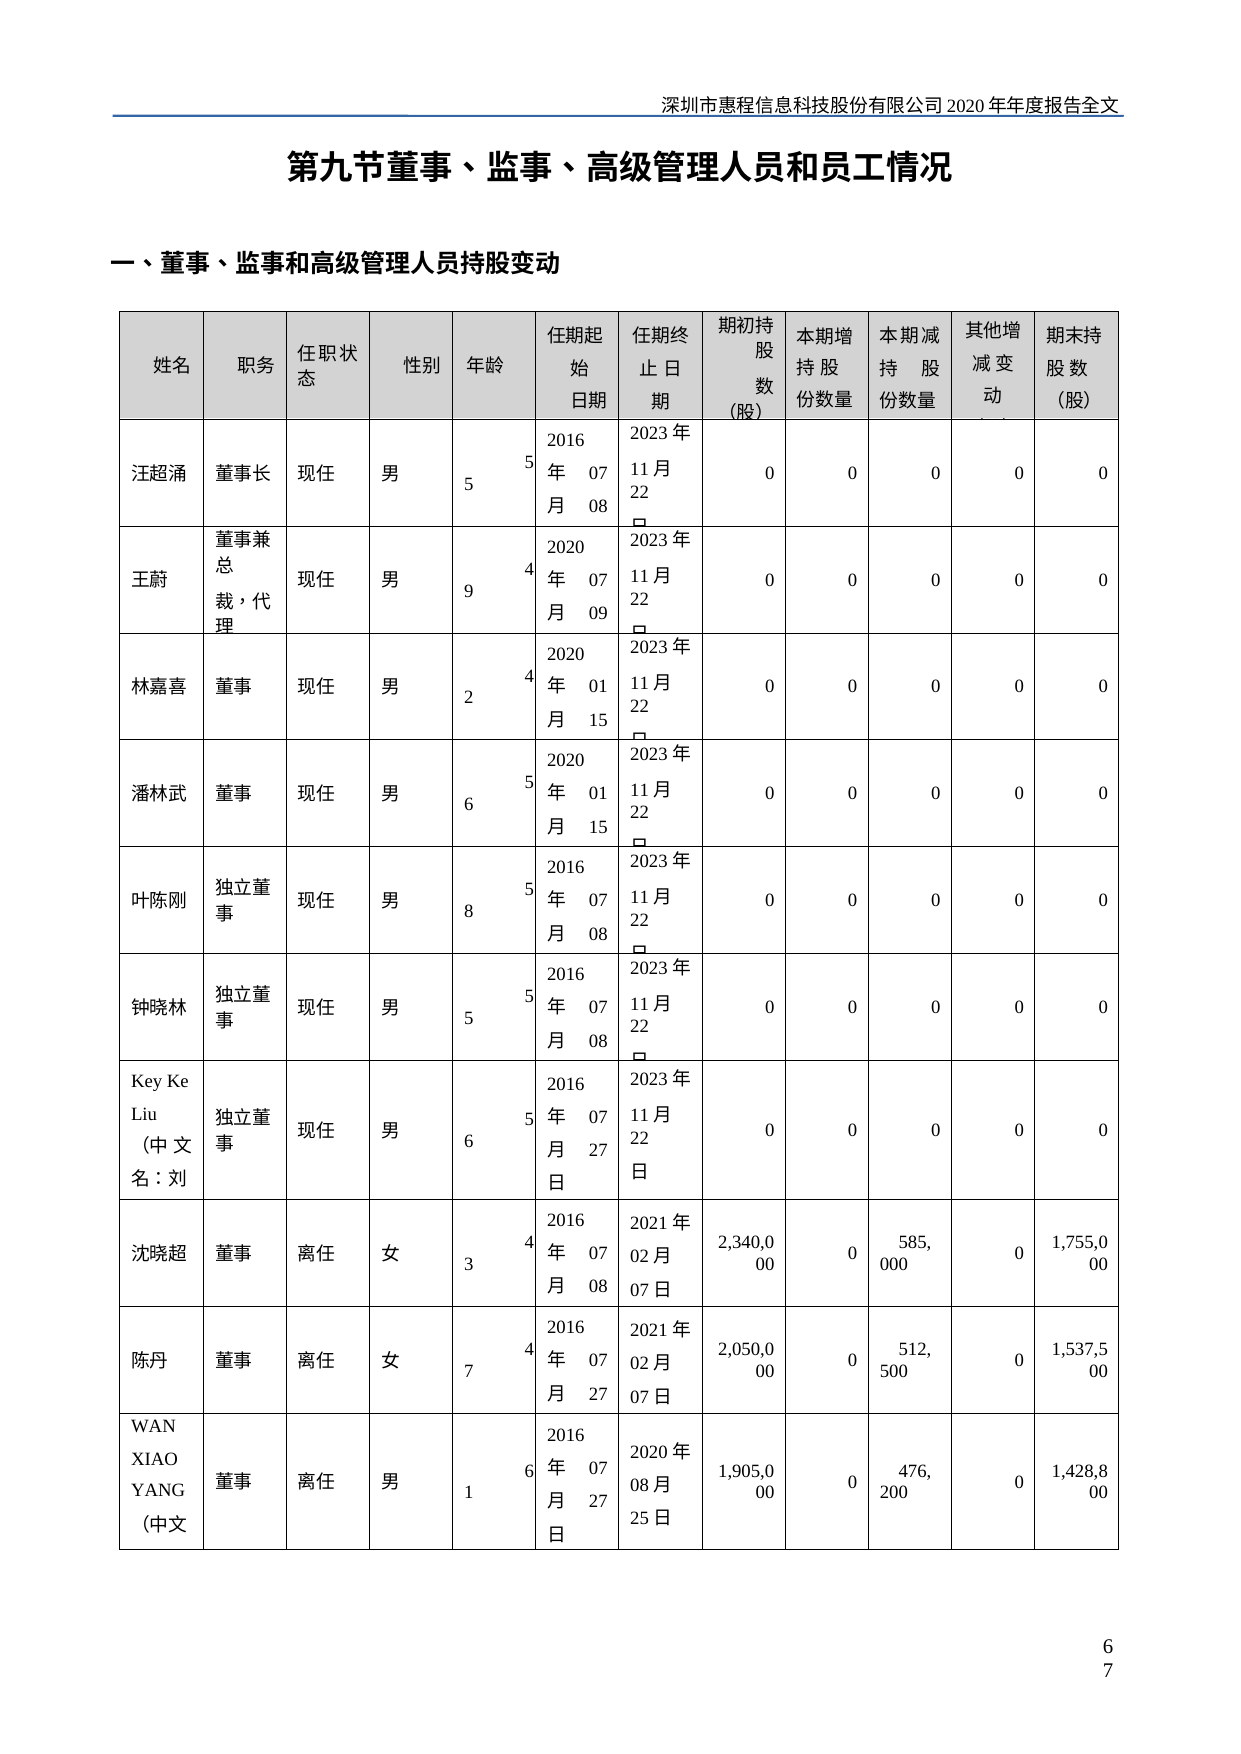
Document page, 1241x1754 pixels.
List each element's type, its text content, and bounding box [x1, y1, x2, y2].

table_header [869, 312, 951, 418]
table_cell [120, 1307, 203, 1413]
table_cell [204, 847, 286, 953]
text 第九节董事、监事、高级管理人员和员工情况 [110, 144, 1128, 189]
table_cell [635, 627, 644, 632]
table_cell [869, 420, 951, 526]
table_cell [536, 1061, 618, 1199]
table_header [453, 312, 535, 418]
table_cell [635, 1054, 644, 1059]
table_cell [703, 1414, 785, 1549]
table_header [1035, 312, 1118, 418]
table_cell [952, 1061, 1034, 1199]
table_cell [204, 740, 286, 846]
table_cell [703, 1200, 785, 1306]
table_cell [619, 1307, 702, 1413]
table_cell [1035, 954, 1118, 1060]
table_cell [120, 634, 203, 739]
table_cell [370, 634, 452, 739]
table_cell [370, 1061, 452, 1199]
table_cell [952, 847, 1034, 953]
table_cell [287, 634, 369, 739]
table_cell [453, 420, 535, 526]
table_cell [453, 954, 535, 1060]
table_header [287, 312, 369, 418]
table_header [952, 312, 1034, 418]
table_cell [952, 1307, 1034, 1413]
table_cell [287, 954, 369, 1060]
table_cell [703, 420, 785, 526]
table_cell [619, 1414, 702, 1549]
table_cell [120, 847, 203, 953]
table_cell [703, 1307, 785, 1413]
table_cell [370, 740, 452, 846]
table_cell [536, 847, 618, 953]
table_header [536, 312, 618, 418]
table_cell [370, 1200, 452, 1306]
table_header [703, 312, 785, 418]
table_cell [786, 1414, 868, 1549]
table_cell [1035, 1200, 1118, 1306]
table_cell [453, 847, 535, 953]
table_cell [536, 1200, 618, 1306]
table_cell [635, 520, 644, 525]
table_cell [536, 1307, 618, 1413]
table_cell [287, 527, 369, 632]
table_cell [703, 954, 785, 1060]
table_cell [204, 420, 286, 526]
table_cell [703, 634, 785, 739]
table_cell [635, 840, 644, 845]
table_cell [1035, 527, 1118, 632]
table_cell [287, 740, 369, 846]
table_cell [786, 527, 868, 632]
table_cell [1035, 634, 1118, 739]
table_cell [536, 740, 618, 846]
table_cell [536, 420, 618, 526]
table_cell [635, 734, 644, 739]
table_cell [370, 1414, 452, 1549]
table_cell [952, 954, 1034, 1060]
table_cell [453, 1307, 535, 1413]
text 一、董事、监事和高级管理人员持股变动 [110, 246, 1128, 280]
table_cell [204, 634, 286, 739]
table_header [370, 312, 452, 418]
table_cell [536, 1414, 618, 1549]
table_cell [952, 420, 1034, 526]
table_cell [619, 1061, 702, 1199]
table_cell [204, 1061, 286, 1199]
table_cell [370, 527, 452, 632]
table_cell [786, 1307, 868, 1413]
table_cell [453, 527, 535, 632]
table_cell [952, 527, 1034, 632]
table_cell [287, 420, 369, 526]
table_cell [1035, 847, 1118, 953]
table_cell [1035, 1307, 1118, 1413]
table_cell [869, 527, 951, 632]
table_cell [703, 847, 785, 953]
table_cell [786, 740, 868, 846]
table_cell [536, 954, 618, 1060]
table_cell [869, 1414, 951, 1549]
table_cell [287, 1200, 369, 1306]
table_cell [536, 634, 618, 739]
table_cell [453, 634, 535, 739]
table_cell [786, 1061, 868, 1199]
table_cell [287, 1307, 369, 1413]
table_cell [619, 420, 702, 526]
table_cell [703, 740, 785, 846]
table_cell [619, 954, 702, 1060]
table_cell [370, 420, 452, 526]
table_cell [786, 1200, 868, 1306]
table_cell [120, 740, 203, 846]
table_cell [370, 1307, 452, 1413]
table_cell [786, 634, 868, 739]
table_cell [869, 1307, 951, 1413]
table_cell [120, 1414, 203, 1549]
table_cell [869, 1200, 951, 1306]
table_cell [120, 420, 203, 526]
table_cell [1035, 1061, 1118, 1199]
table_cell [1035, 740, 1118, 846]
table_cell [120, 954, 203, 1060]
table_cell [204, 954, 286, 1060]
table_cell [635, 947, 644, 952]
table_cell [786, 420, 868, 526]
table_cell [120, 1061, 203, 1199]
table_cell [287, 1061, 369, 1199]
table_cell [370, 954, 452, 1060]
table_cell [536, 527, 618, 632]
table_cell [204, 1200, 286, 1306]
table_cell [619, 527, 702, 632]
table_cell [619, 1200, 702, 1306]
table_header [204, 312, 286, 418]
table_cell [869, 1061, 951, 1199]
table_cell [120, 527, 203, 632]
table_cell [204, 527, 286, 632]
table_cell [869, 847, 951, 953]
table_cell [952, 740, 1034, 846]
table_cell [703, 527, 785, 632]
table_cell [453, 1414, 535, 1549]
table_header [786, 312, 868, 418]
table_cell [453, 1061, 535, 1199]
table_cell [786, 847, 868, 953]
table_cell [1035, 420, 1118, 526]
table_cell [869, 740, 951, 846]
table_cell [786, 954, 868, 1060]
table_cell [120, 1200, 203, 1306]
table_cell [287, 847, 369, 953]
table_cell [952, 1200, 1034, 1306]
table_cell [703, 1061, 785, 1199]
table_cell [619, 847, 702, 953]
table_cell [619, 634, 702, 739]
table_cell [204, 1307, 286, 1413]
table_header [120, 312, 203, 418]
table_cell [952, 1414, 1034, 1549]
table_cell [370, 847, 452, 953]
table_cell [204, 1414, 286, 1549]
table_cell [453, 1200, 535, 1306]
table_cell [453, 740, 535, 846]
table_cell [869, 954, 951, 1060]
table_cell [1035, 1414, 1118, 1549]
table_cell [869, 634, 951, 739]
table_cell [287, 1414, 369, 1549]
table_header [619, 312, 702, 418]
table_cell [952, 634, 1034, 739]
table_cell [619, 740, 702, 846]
